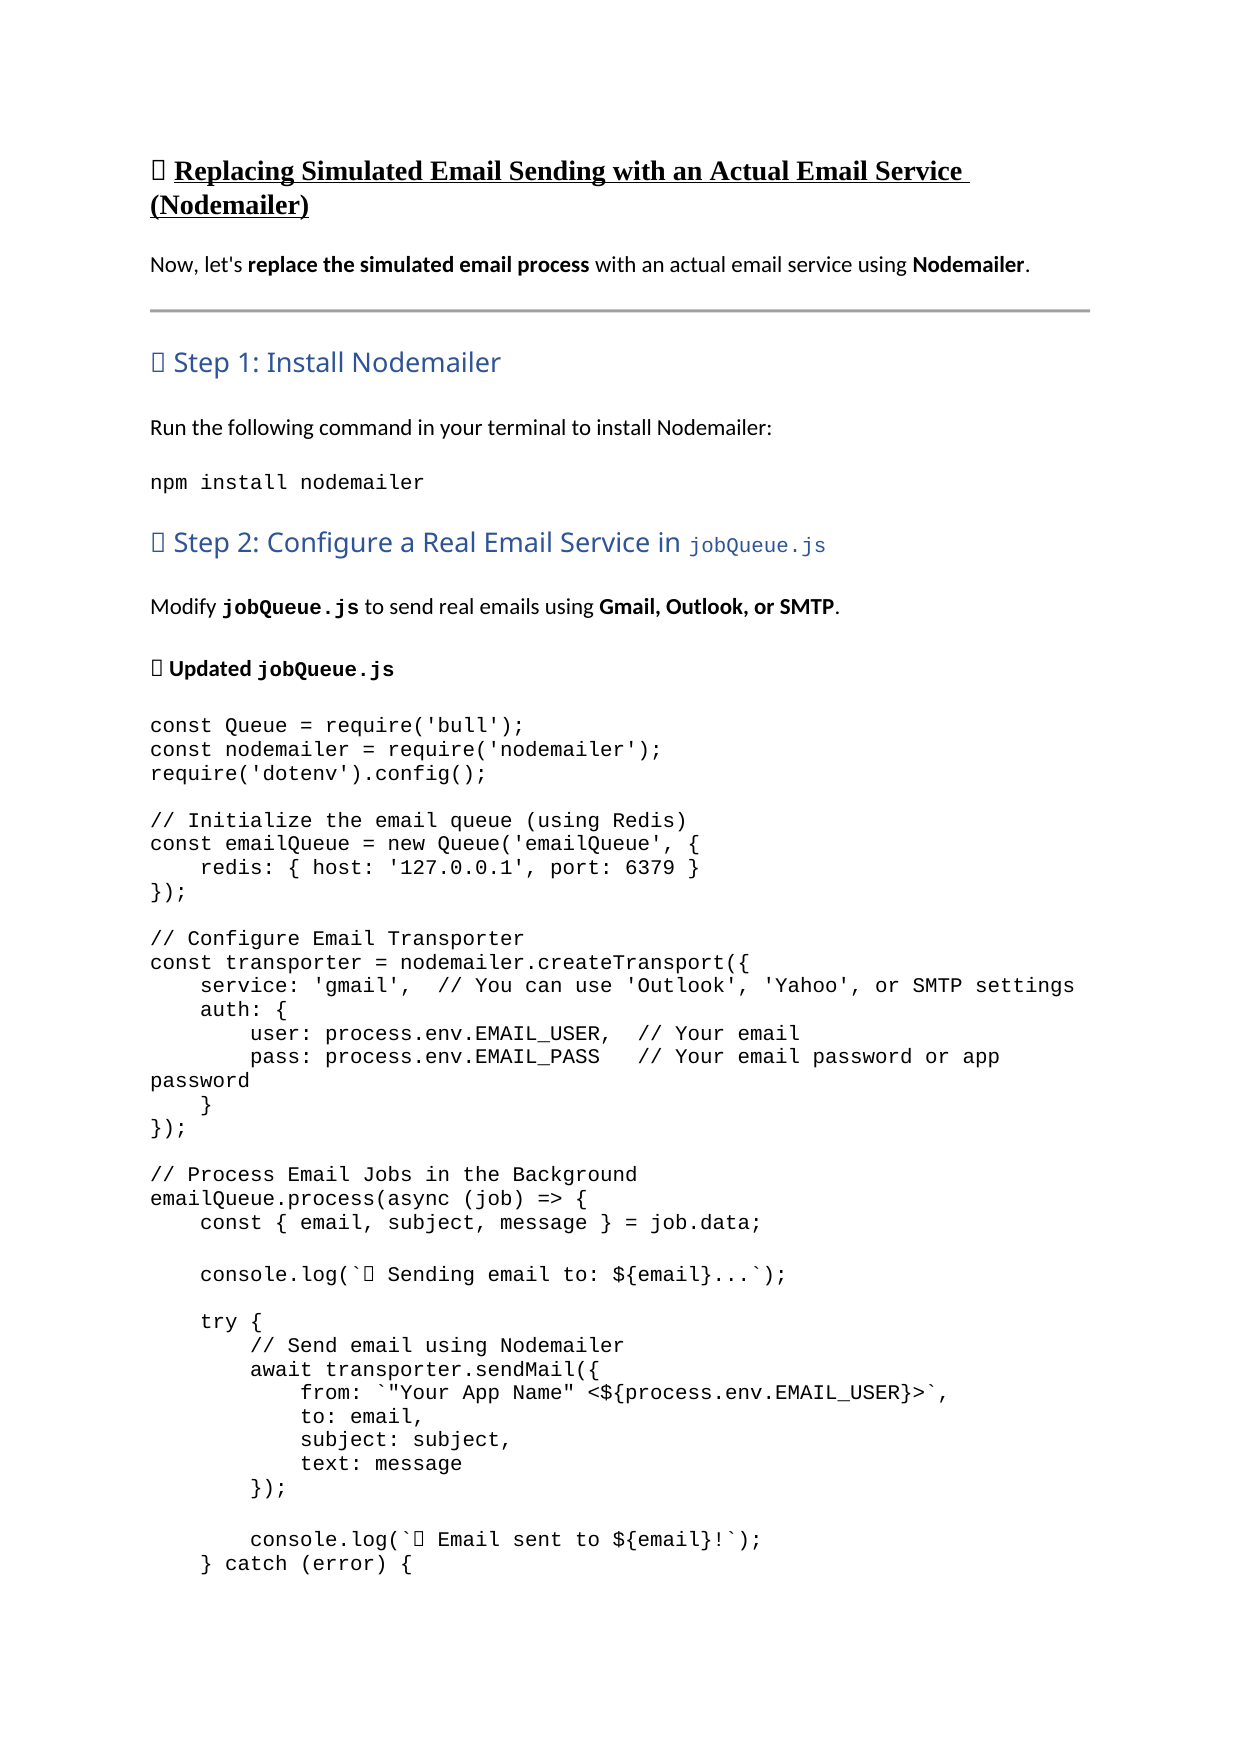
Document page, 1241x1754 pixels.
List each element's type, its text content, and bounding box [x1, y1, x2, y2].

text // Configure Email Transporter [150, 928, 1090, 952]
text const Queue = require('bull'); [150, 715, 1090, 739]
text auth: { [150, 999, 1090, 1023]
text Run the following command in your terminal to install Nodemailer: [150, 413, 1090, 441]
text Modify jobQueue.js to send real emails using Gmail, Outlook, or SMTP. [150, 592, 1090, 621]
text // Process Email Jobs in the Background [150, 1164, 1090, 1188]
text console.log(`📧 Sending email to: ${email}...`); [150, 1259, 1090, 1288]
text }); [150, 1117, 1090, 1141]
text // Send email using Nodemailer [150, 1335, 1090, 1358]
text }); [150, 881, 1090, 904]
text user: process.env.EMAIL_USER, // Your email [150, 1023, 1090, 1046]
text }); [150, 1477, 1090, 1500]
text subject: subject, [150, 1429, 1090, 1453]
text npm install nodemailer [150, 472, 1090, 496]
text // Initialize the email queue (using Redis) [150, 810, 1090, 833]
text emailQueue.process(async (job) => { [150, 1188, 1090, 1212]
text const nodemailer = require('nodemailer'); [150, 739, 1090, 762]
text pass: process.env.EMAIL_PASS // Your email password or app password [150, 1046, 1090, 1093]
text const emailQueue = new Queue('emailQueue', { [150, 833, 1090, 857]
text console.log(`✅ Email sent to ${email}!`); [150, 1524, 1090, 1553]
text 📌 Updated jobQueue.js [150, 652, 1090, 683]
text const { email, subject, message } = job.data; [150, 1212, 1090, 1235]
text await transporter.sendMail({ [150, 1358, 1090, 1382]
text } catch (error) { [150, 1553, 1090, 1576]
text try { [150, 1311, 1090, 1335]
text } [150, 1093, 1090, 1117]
text text: message [150, 1453, 1090, 1477]
text service: 'gmail', // You can use 'Outlook', 'Yahoo', or SMTP settings [150, 975, 1090, 999]
text from: `"Your App Name" <${process.env.EMAIL_USER}>`, [150, 1382, 1090, 1406]
subtitle ✅ Replacing Simulated Email Sending with an Actual Email Service (Nodemailer) [150, 150, 1090, 221]
subtitle 🔹 Step 2: Configure a Real Email Service in jobQueue.js [150, 523, 1090, 560]
subtitle 🔹 Step 1: Install Nodemailer [150, 344, 1090, 381]
text Now, let's replace the simulated email process with an actual email service using Nodemailer. [150, 250, 1090, 278]
text to: email, [150, 1406, 1090, 1429]
text redis: { host: '127.0.0.1', port: 6379 } [150, 857, 1090, 881]
text const transporter = nodemailer.createTransport({ [150, 952, 1090, 975]
text require('dotenv').config(); [150, 762, 1090, 786]
